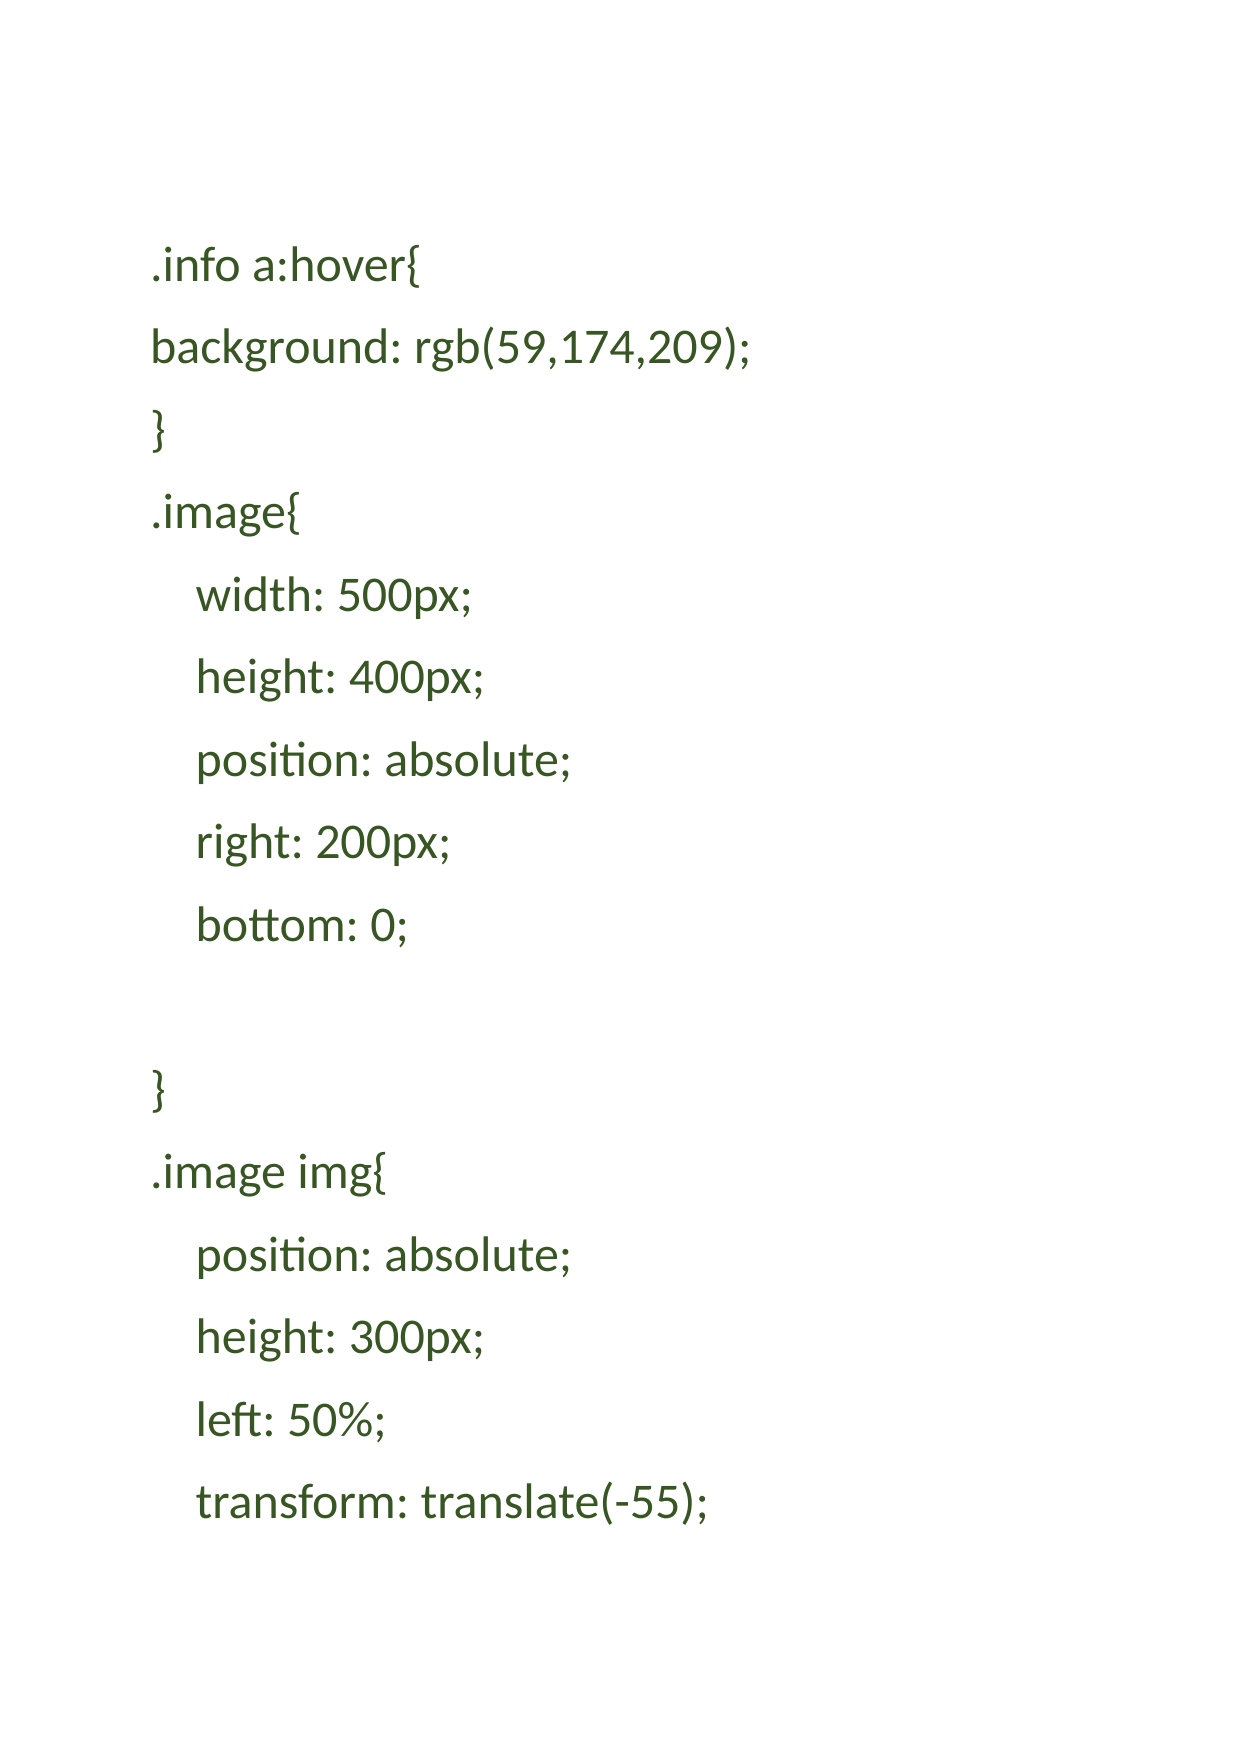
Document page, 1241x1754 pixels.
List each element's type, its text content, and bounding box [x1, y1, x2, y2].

text height: 300px; [150, 1305, 1090, 1366]
text width: 500px; [150, 562, 1090, 623]
text bottom: 0; [150, 892, 1090, 953]
text } [150, 397, 1090, 458]
text } [150, 1057, 1090, 1118]
text .image img{ [150, 1140, 1090, 1201]
text background: rgb(59,174,209); [150, 315, 1090, 376]
text left: 50%; [150, 1387, 1090, 1448]
text transform: translate(-55); [150, 1470, 1090, 1531]
text position: absolute; [150, 1222, 1090, 1283]
text .info a:hover{ [150, 232, 1090, 293]
text position: absolute; [150, 727, 1090, 788]
text height: 400px; [150, 645, 1090, 706]
text right: 200px; [150, 810, 1090, 871]
text .image{ [150, 480, 1090, 541]
